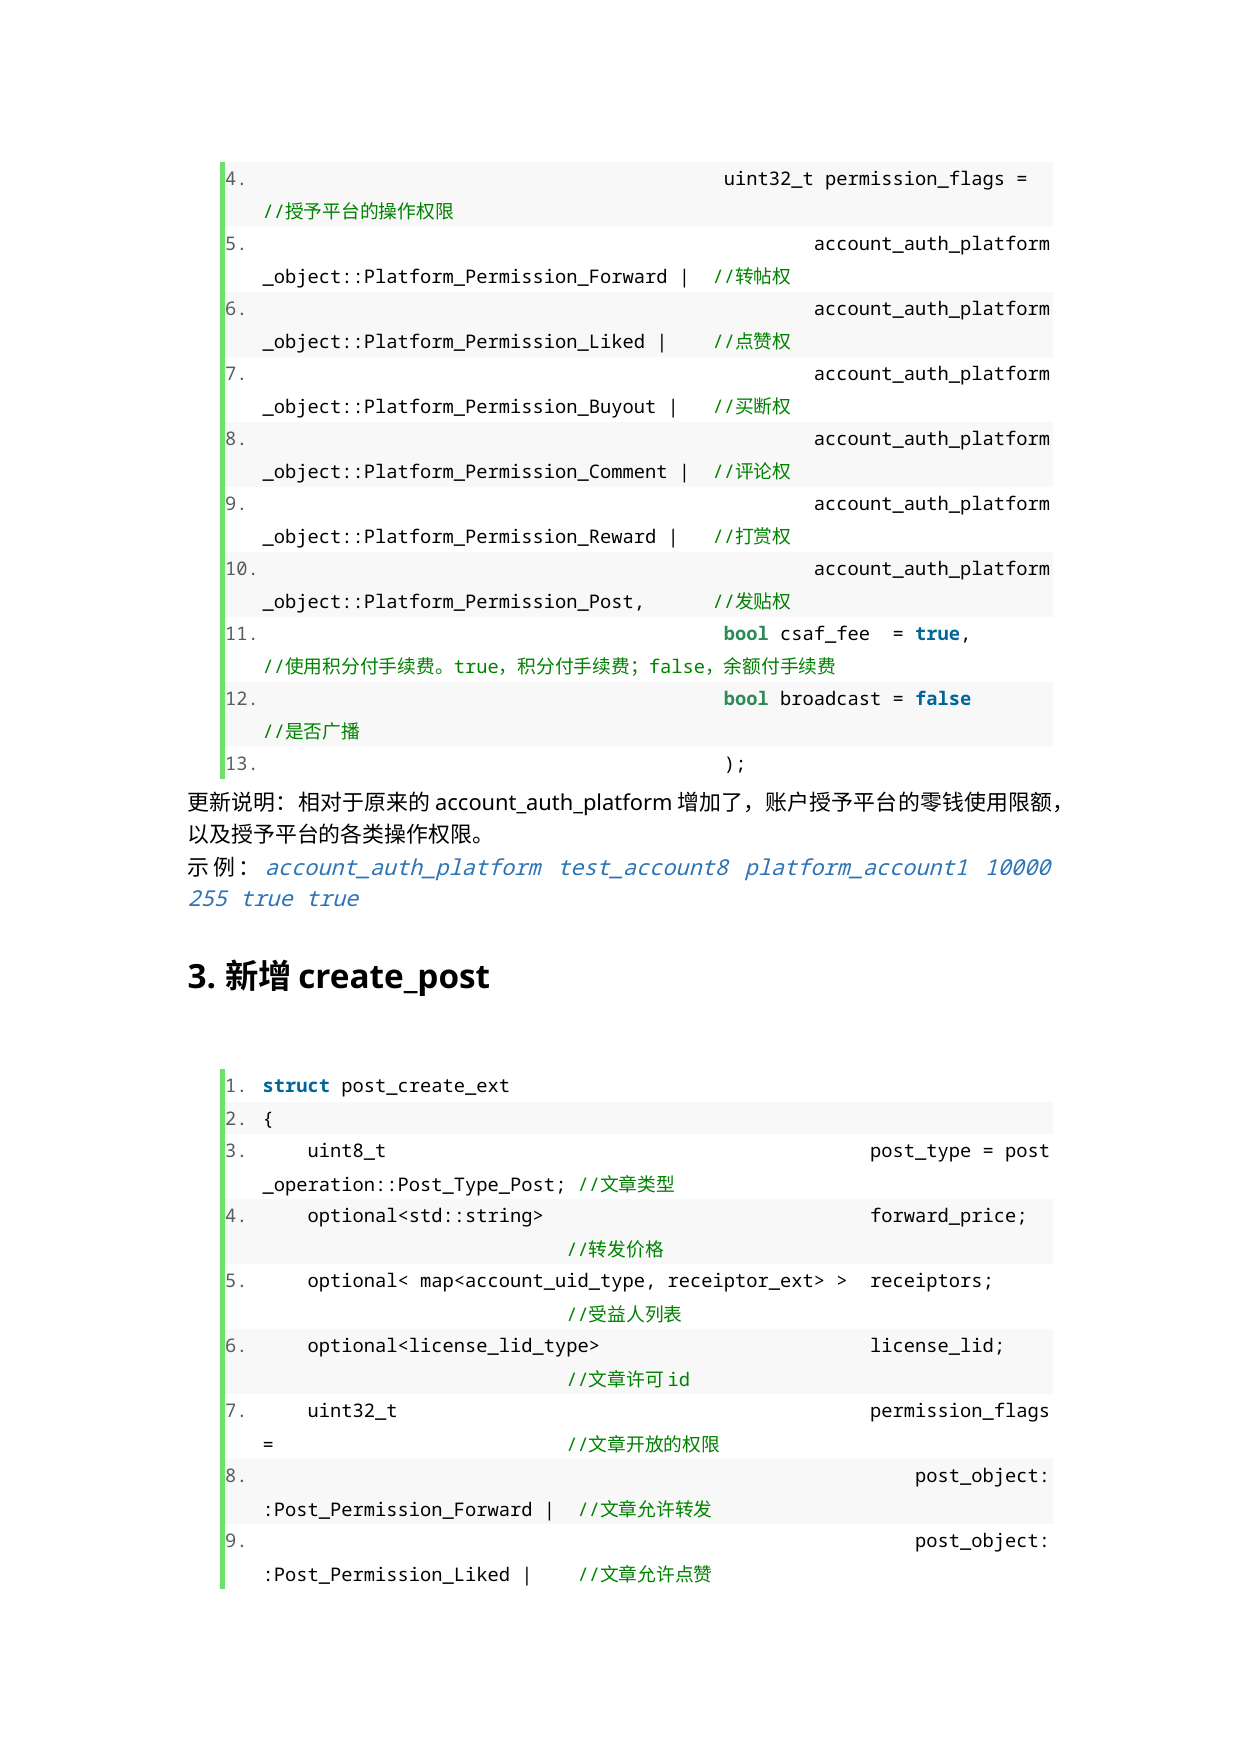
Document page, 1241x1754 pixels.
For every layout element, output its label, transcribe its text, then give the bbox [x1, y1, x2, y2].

list optional<std::string> forward_price; //转发价格 [225, 1199, 1053, 1264]
list account_auth_platform_object::Platform_Permission_Reward | //打赏权 [225, 487, 1053, 552]
list account_auth_platform_object::Platform_Permission_Comment | //评论权 [225, 422, 1053, 487]
subtitle 3. 新增create_post [187, 942, 1053, 1007]
list optional< map<account_uid_type, receiptor_ext> > receiptors; //受益人列表 [225, 1264, 1053, 1329]
list post_object::Post_Permission_Liked | //文章允许点赞 [225, 1524, 1053, 1589]
list bool csaf_fee = true, //使用积分付手续费。true，积分付手续费；false，余额付手续费 [225, 617, 1053, 682]
list uint32_t permission_flags = //文章开放的权限 [225, 1394, 1053, 1459]
list post_object::Post_Permission_Forward | //文章允许转发 [225, 1459, 1053, 1524]
text 更新说明：相对于原来的account_auth_platform增加了，账户授予平台的零钱使用限额，以及授予平台的各类操作权限。 [187, 784, 1053, 849]
list struct post_create_ext [225, 1069, 1053, 1102]
list account_auth_platform_object::Platform_Permission_Buyout | //买断权 [225, 357, 1053, 422]
list account_auth_platform_object::Platform_Permission_Post, //发贴权 [225, 552, 1053, 617]
list optional<license_lid_type> license_lid; //文章许可id [225, 1329, 1053, 1394]
list bool broadcast = false //是否广播 [225, 682, 1053, 747]
list ); [225, 747, 1053, 779]
list uint32_t permission_flags = //授予平台的操作权限 [225, 162, 1053, 227]
list account_auth_platform_object::Platform_Permission_Liked | //点赞权 [225, 292, 1053, 357]
list uint8_t post_type = post_operation::Post_Type_Post; //文章类型 [225, 1134, 1053, 1199]
list account_auth_platform_object::Platform_Permission_Forward | //转帖权 [225, 227, 1053, 292]
text 示例：account_auth_platform test_account8 platform_account1 10000 255 true true [187, 849, 1053, 914]
list { [225, 1102, 1053, 1134]
